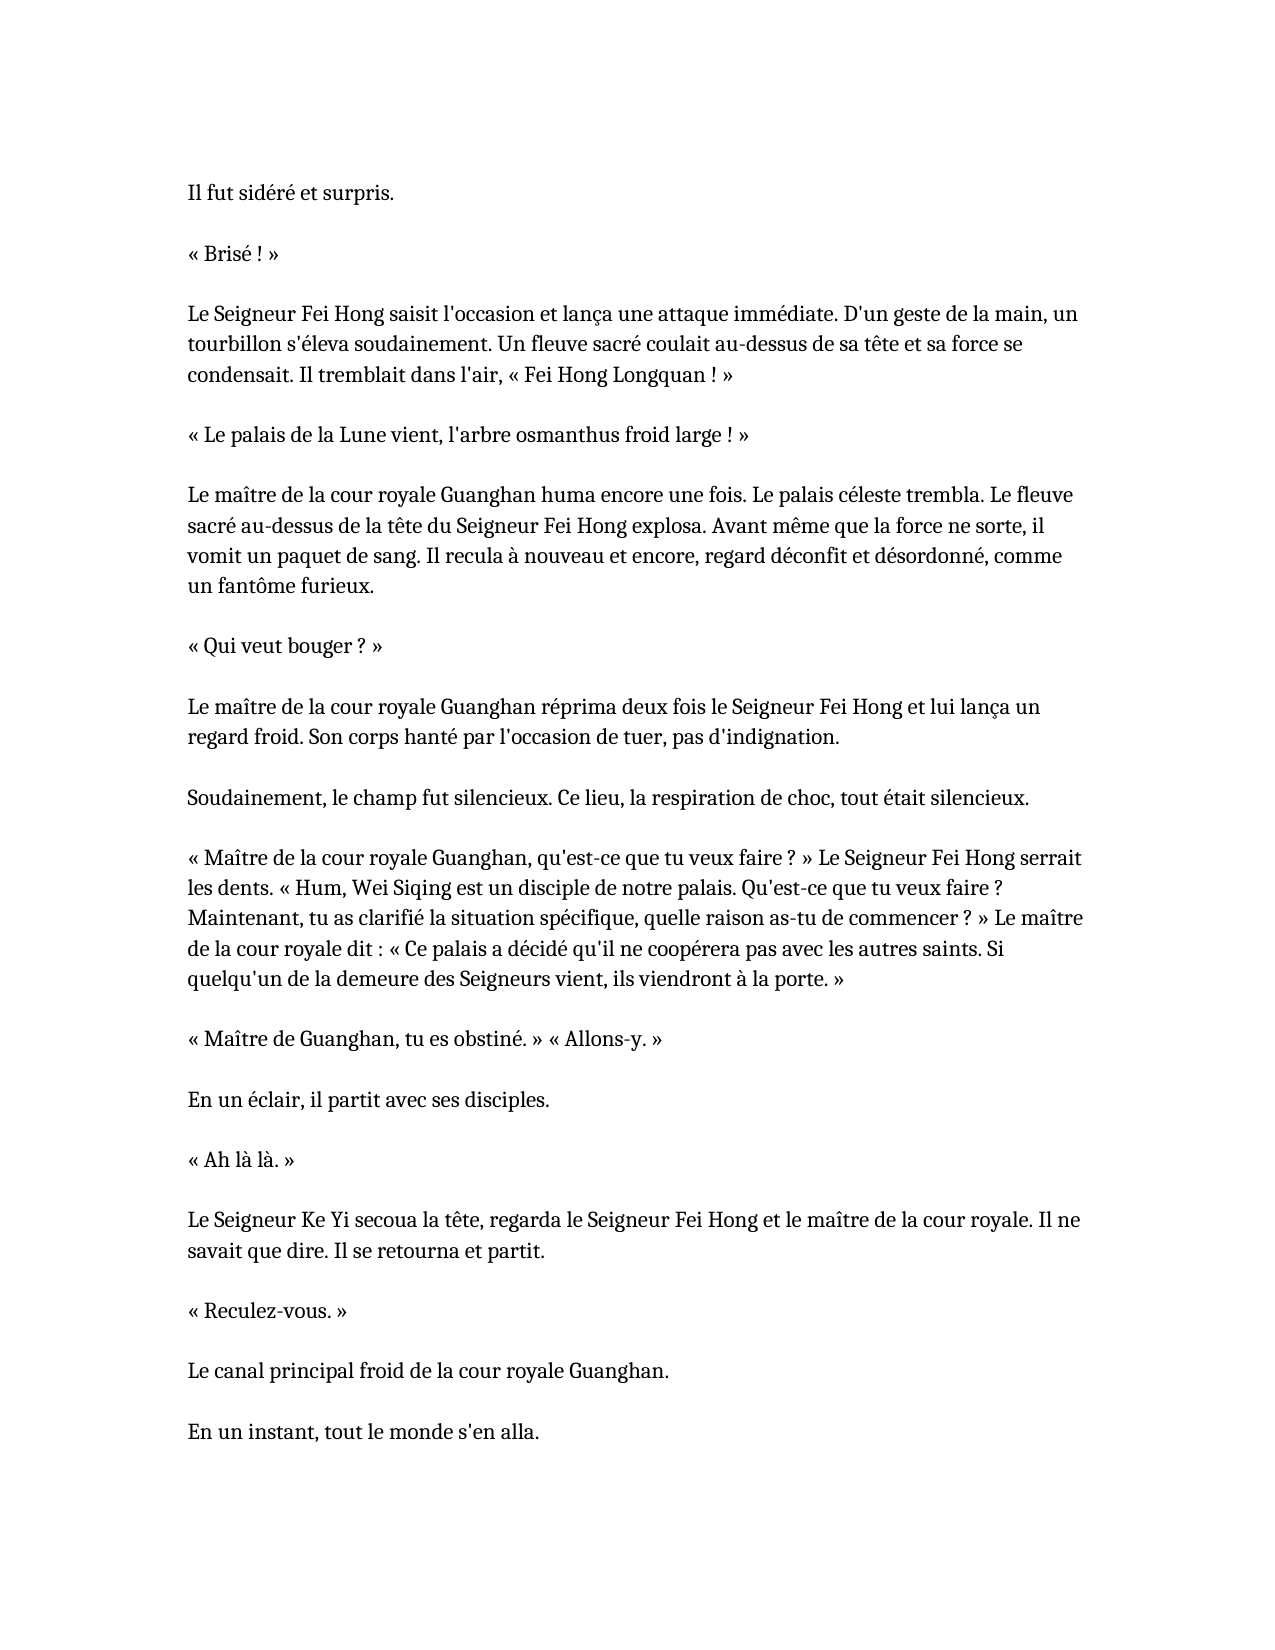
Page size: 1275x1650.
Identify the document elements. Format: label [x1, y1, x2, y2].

text [187, 150, 1087, 1475]
